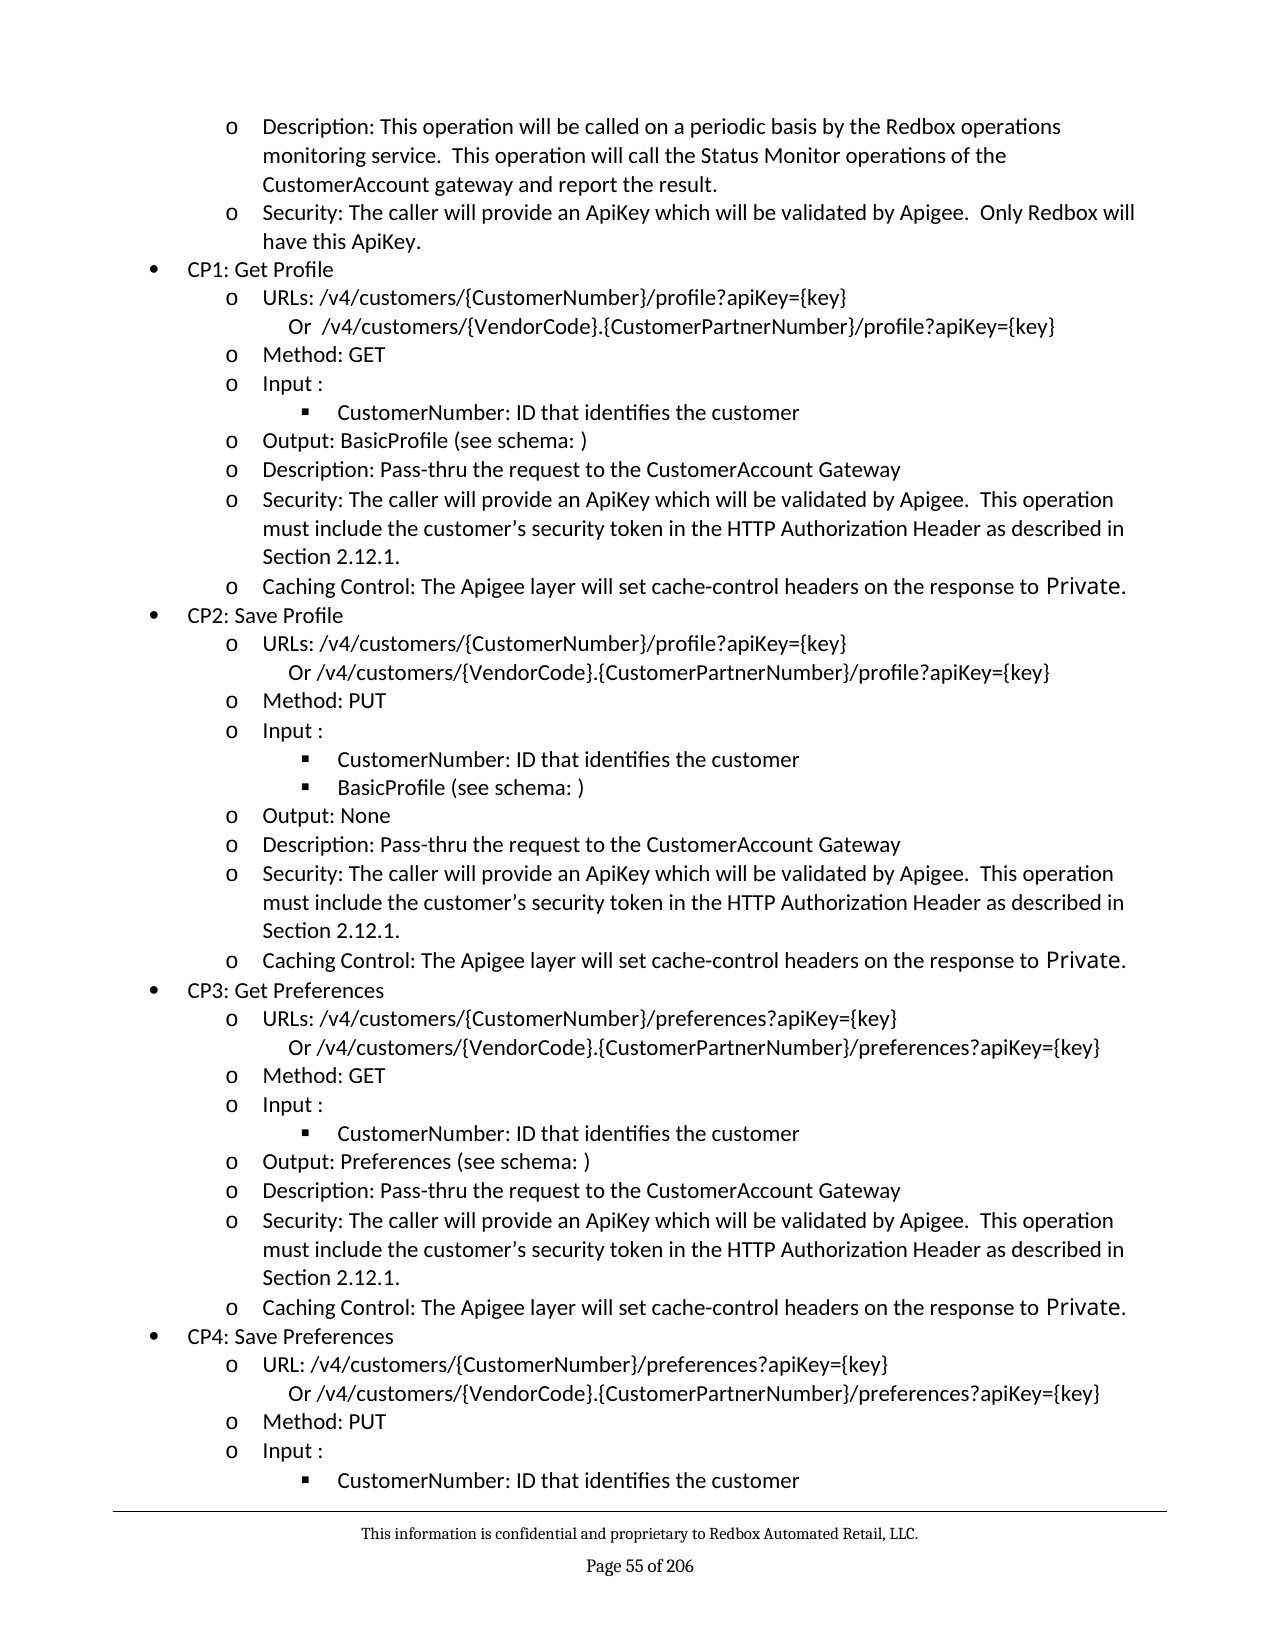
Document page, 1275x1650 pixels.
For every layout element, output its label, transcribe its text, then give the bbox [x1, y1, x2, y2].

list Method: PUT [225, 1407, 1162, 1437]
list Method: GET [225, 340, 1162, 369]
list CustomerNumber: ID that identifies the customer [300, 1466, 1162, 1494]
list CP4: Save Preferences [150, 1322, 1162, 1350]
list Description: Pass-thru the request to the CustomerAccount Gateway [225, 456, 1162, 485]
list Description: This operation will be called on a periodic basis by the Redbox operations monitoring service. This operation will call the Status Monitor operations of the CustomerAccount gateway and report the result. [225, 112, 1162, 198]
list Input : [225, 1090, 1162, 1119]
list Caching Control: The Apigee layer will set cache-control headers on the response to Private. [225, 570, 1162, 601]
list Description: Pass-thru the request to the CustomerAccount Gateway [225, 1177, 1162, 1206]
list CP3: Get Preferences [150, 976, 1162, 1004]
list Caching Control: The Apigee layer will set cache-control headers on the response to Private. [225, 1291, 1162, 1322]
list Or /v4/customers/{VendorCode}.{CustomerPartnerNumber}/preferences?apiKey={key} [262, 1033, 1162, 1061]
list URLs: /v4/customers/{CustomerNumber}/profile?apiKey={key} [225, 629, 1162, 658]
list CP1: Get Profile [150, 255, 1162, 283]
list Method: PUT [225, 687, 1162, 716]
list Output: Preferences (see schema: 6.1.24) [225, 1147, 1162, 1177]
list CustomerNumber: ID that identifies the customer [300, 745, 1162, 773]
list Description: Pass-thru the request to the CustomerAccount Gateway [225, 830, 1162, 859]
list CP2: Save Profile [150, 601, 1162, 629]
list Input : [225, 369, 1162, 398]
list Method: GET [225, 1061, 1162, 1090]
list URLs: /v4/customers/{CustomerNumber}/profile?apiKey={key} [225, 283, 1162, 312]
list Or /v4/customers/{VendorCode}.{CustomerPartnerNumber}/profile?apiKey={key} [262, 658, 1162, 687]
list Input : [225, 1437, 1162, 1466]
text Or /v4/customers/{VendorCode}.{CustomerPartnerNumber}/preferences?apiKey={key} [262, 1379, 1162, 1407]
list CustomerNumber: ID that identifies the customer [300, 398, 1162, 426]
list Or /v4/customers/{VendorCode}.{CustomerPartnerNumber}/profile?apiKey={key} [262, 312, 1162, 340]
list CustomerNumber: ID that identifies the customer [300, 1119, 1162, 1147]
list BasicProfile (see schema: 6.1.23) [300, 773, 1162, 801]
list Output: None [225, 801, 1162, 830]
list Caching Control: The Apigee layer will set cache-control headers on the response to Private. [225, 944, 1162, 976]
list URL: /v4/customers/{CustomerNumber}/preferences?apiKey={key} [225, 1350, 1162, 1379]
list URLs: /v4/customers/{CustomerNumber}/preferences?apiKey={key} [225, 1004, 1162, 1033]
list Input : [225, 716, 1162, 745]
list Output: BasicProfile (see schema: 6.1.23) [225, 426, 1162, 456]
list Security: The caller will provide an ApiKey which will be validated by Apigee. Only Redbox will have this ApiKey. [225, 198, 1162, 255]
